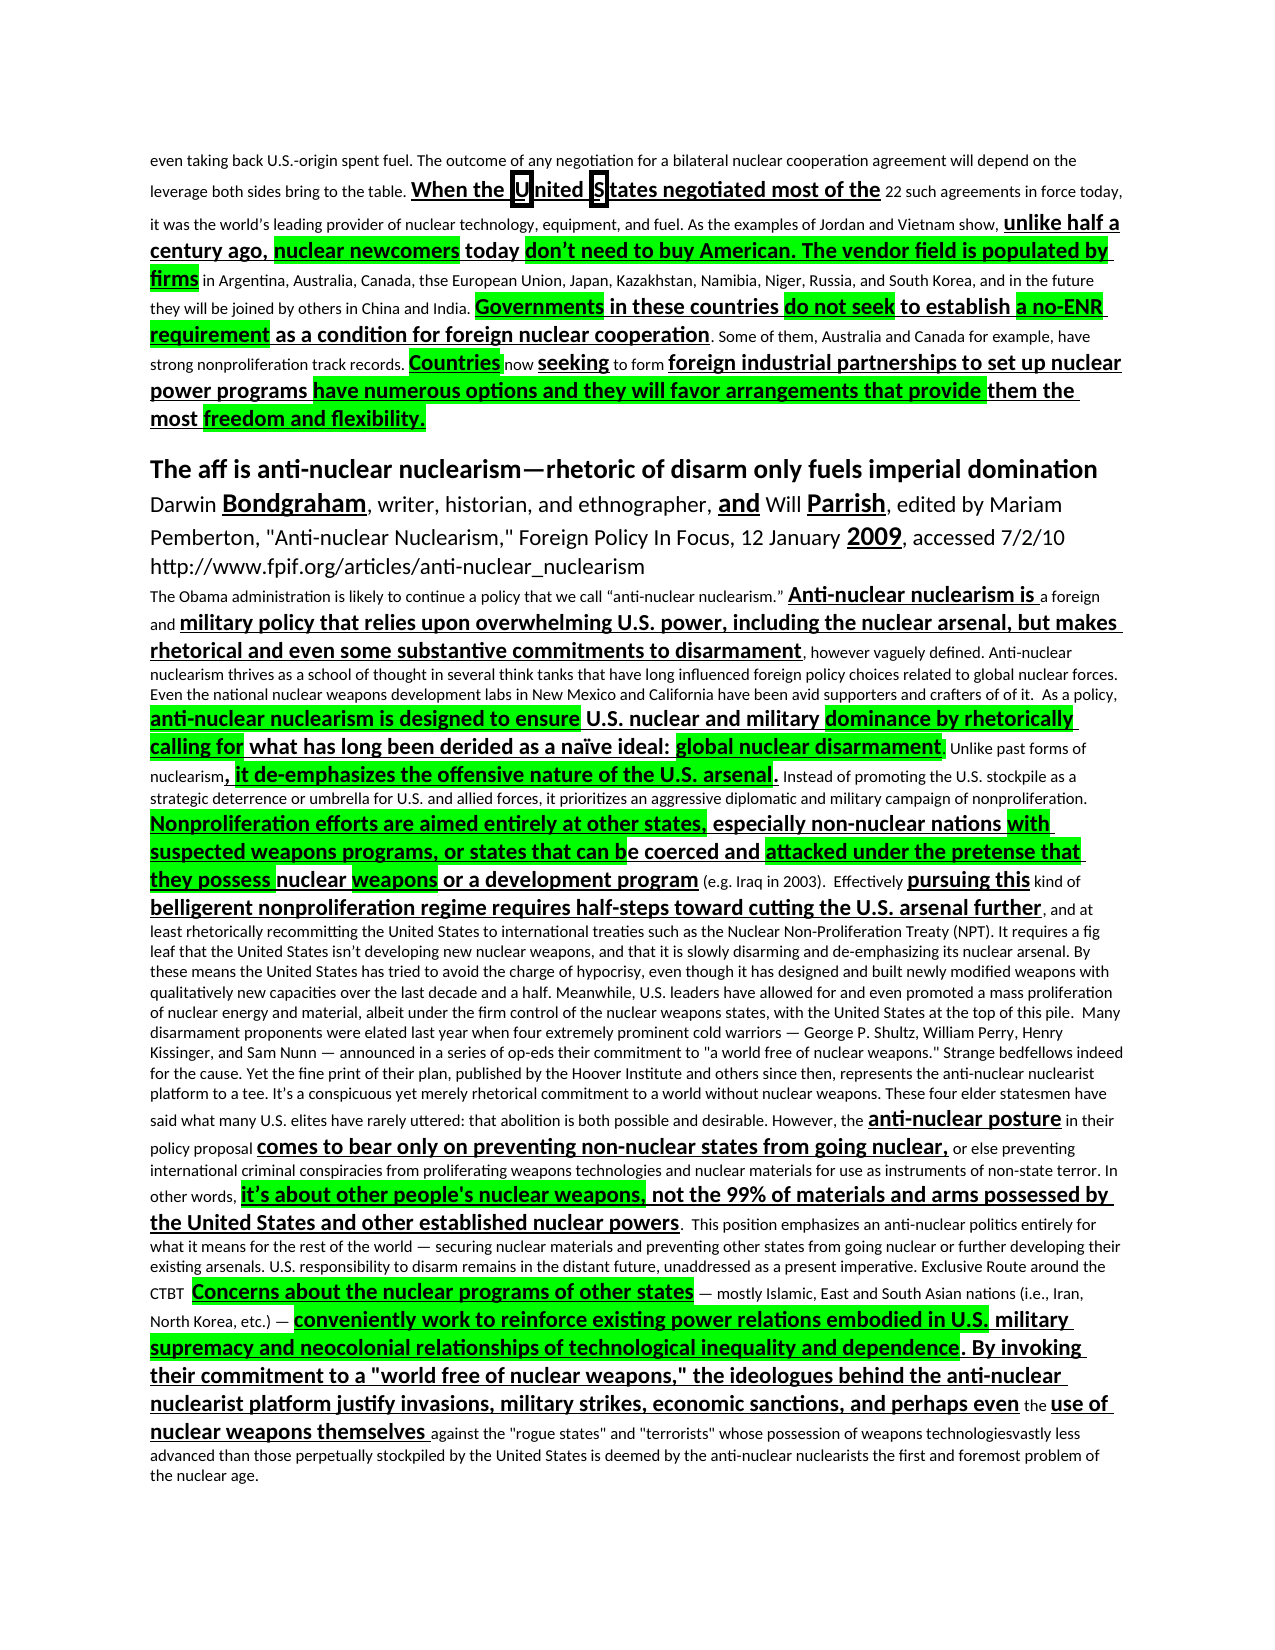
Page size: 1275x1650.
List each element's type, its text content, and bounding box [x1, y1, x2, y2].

text The Obama administration is likely to continue a policy that we call “anti-nuclear nuclearism.” Anti-nuclear nuclearism is a foreign and military policy that relies upon overwhelming U.S. power, including the nuclear arsenal, but makes rhetorical and even some substantive commitments to disarmament, however vaguely defined. Anti-nuclear nuclearism thrives as a school of thought in several think tanks that have long influenced foreign policy choices related to global nuclear forces. Even the national nuclear weapons development labs in New Mexico and California have been avid supporters and crafters of of it. As a policy, anti-nuclear nuclearism is designed to ensure U.S. nuclear and military dominance by rhetorically calling for what has long been derided as a naïve ideal: global nuclear disarmament. Unlike past forms of nuclearism, it de-emphasizes the offensive nature of the U.S. arsenal. Instead of promoting the U.S. stockpile as a strategic deterrence or umbrella for U.S. and allied forces, it prioritizes an aggressive diplomatic and military campaign of nonproliferation. Nonproliferation efforts are aimed entirely at other states, especially non-nuclear nations with suspected weapons programs, or states that can be coerced and attacked under the pretense that they possess nuclear weapons or a development program (e.g. Iraq in 2003). Effectively pursuing this kind of belligerent nonproliferation regime requires half-steps toward cutting the U.S. arsenal further, and at least rhetorically recommitting the United States to international treaties such as the Nuclear Non-Proliferation Treaty (NPT). It requires a fig leaf that the United States isn’t developing new nuclear weapons, and that it is slowly disarming and de-emphasizing its nuclear arsenal. By these means the United States has tried to avoid the charge of hypocrisy, even though it has designed and built newly modified weapons with qualitatively new capacities over the last decade and a half. Meanwhile, U.S. leaders have allowed for and even promoted a mass proliferation of nuclear energy and material, albeit under the firm control of the nuclear weapons states, with the United States at the top of this pile. Many disarmament proponents were elated last year when four extremely prominent cold warriors — George P. Shultz, William Perry, Henry Kissinger, and Sam Nunn — announced in a series of op-eds their commitment to "a world free of nuclear weapons." Strange bedfellows indeed for the cause. Yet the fine print of their plan, published by the Hoover Institute and others since then, represents the anti-nuclear nuclearist platform to a tee. It’s a conspicuous yet merely rhetorical commitment to a world without nuclear weapons. These four elder statesmen have said what many U.S. elites have rarely uttered: that abolition is both possible and desirable. However, the anti-nuclear posture in their policy proposal comes to bear only on preventing non-nuclear states from going nuclear, or else preventing international criminal conspiracies from proliferating weapons technologies and nuclear materials for use as instruments of non-state terror. In other words, it’s about other people's nuclear weapons, not the 99% of materials and arms possessed by the United States and other established nuclear powers. This position emphasizes an anti-nuclear politics entirely for what it means for the rest of the world — securing nuclear materials and preventing other states from going nuclear or further developing their existing arsenals. U.S. responsibility to disarm remains in the distant future, unaddressed as a present imperative. Exclusive Route around the CTBT Concerns about the nuclear programs of other states — mostly Islamic, East and South Asian nations (i.e., Iran, North Korea, etc.) — conveniently work to reinforce existing power relations embodied in U.S. military supremacy and neocolonial relationships of technological inequality and dependence. By invoking their commitment to a "world free of nuclear weapons," the ideologues behind the anti-nuclear nuclearist platform justify invasions, military strikes, economic sanctions, and perhaps even the use of nuclear weapons themselves against the "rogue states" and "terrorists" whose possession of weapons technologiesvastly less advanced than those perpetually stockpiled by the United States is deemed by the anti-nuclear nuclearists the first and foremost problem of the nuclear age. [150, 580, 1125, 1486]
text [150, 150, 1125, 432]
text Darwin Bondgraham, writer, historian, and ethnographer, and Will Parrish, edited by Mariam Pemberton, "Anti-nuclear Nuclearism," Foreign Policy In Focus, 12 January 2009, accessed 7/2/10 http://www.fpif.org/articles/anti-nuclear_nuclearism [150, 486, 1125, 580]
subtitle The aff is anti-nuclear nuclearism—rhetoric of disarm only fuels imperial domination [150, 453, 1125, 486]
